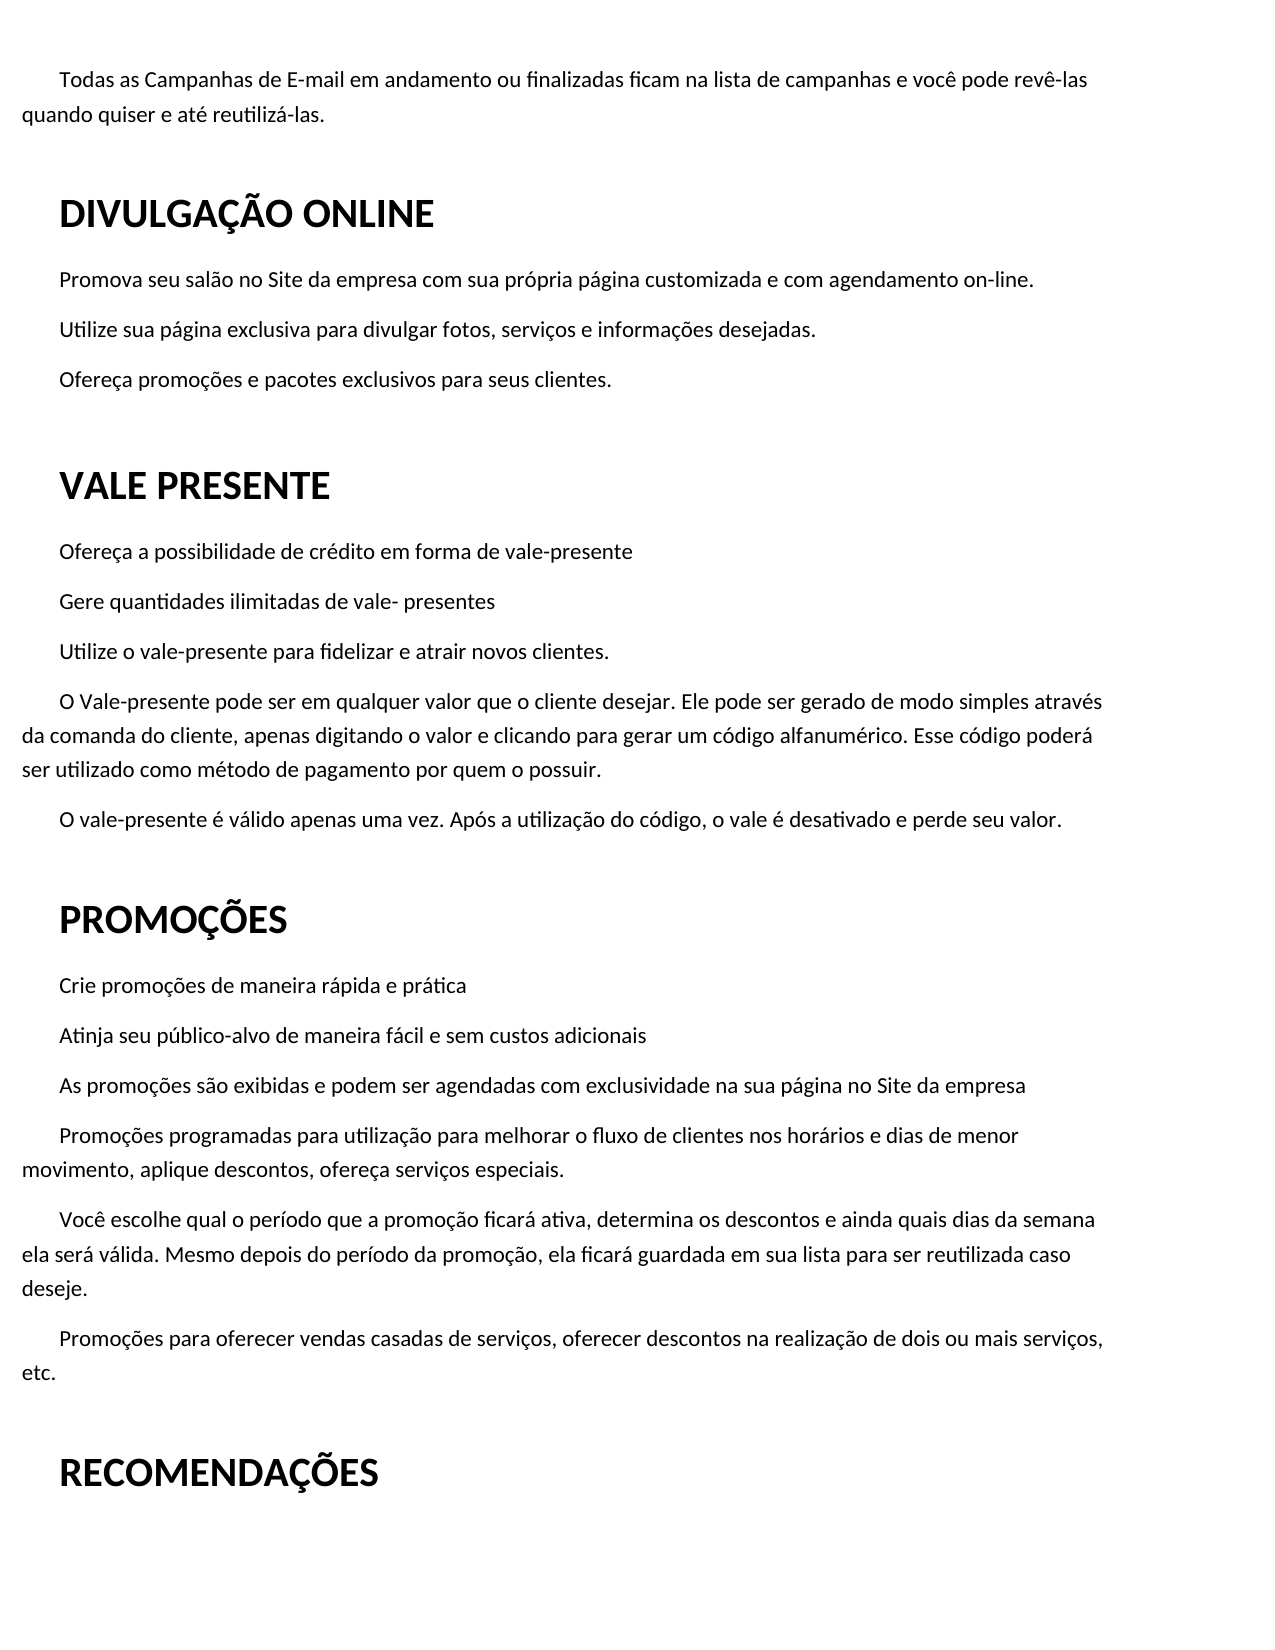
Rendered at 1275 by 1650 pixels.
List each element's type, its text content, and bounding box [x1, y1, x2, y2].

text Gere quantidades ilimitadas de vale- presentes [22, 580, 1125, 615]
text Promoções programadas para utilização para melhorar o fluxo de clientes nos horários e dias de menor movimento, aplique descontos, ofereça serviços especiais. [22, 1114, 1125, 1183]
text Utilize sua página exclusiva para divulgar fotos, serviços e informações desejadas. [22, 309, 1125, 343]
text Utilize o vale-presente para fidelizar e atrair novos clientes. [22, 630, 1125, 665]
text Promova seu salão no Site da empresa com sua própria página customizada e com agendamento on-line. [22, 259, 1125, 293]
text As promoções são exibidas e podem ser agendadas com exclusividade na sua página no Site da empresa [22, 1064, 1125, 1099]
text O vale-presente é válido apenas uma vez. Após a utilização do código, o vale é desativado e perde seu valor. [22, 799, 1125, 833]
text O Vale-presente pode ser em qualquer valor que o cliente desejar. Ele pode ser gerado de modo simples através da comanda do cliente, apenas digitando o valor e clicando para gerar um código alfanumérico. Esse código poderá ser utilizado como método de pagamento por quem o possuir. [22, 680, 1125, 783]
text RECOMENDAÇÕES [59, 1446, 1125, 1497]
text Você escolhe qual o período que a promoção ficará ativa, determina os descontos e ainda quais dias da semana ela será válida. Mesmo depois do período da promoção, ela ficará guardada em sua lista para ser reutilizada caso deseje. [22, 1199, 1125, 1302]
text Atinja seu público-alvo de maneira fácil e sem custos adicionais [22, 1014, 1125, 1049]
text DIVULGAÇÃO ONLINE [59, 187, 1125, 238]
text Todas as Campanhas de E-mail em andamento ou finalizadas ficam na lista de campanhas e você pode revê-las quando quiser e até reutilizá-las. [22, 59, 1125, 128]
text Crie promoções de maneira rápida e prática [22, 964, 1125, 999]
text Ofereça promoções e pacotes exclusivos para seus clientes. [22, 359, 1125, 393]
text Ofereça a possibilidade de crédito em forma de vale-presente [22, 530, 1125, 565]
text VALE PRESENTE [59, 459, 1125, 510]
text PROMOÇÕES [59, 893, 1125, 944]
text Promoções para oferecer vendas casadas de serviços, oferecer descontos na realização de dois ou mais serviços, etc. [22, 1318, 1125, 1386]
